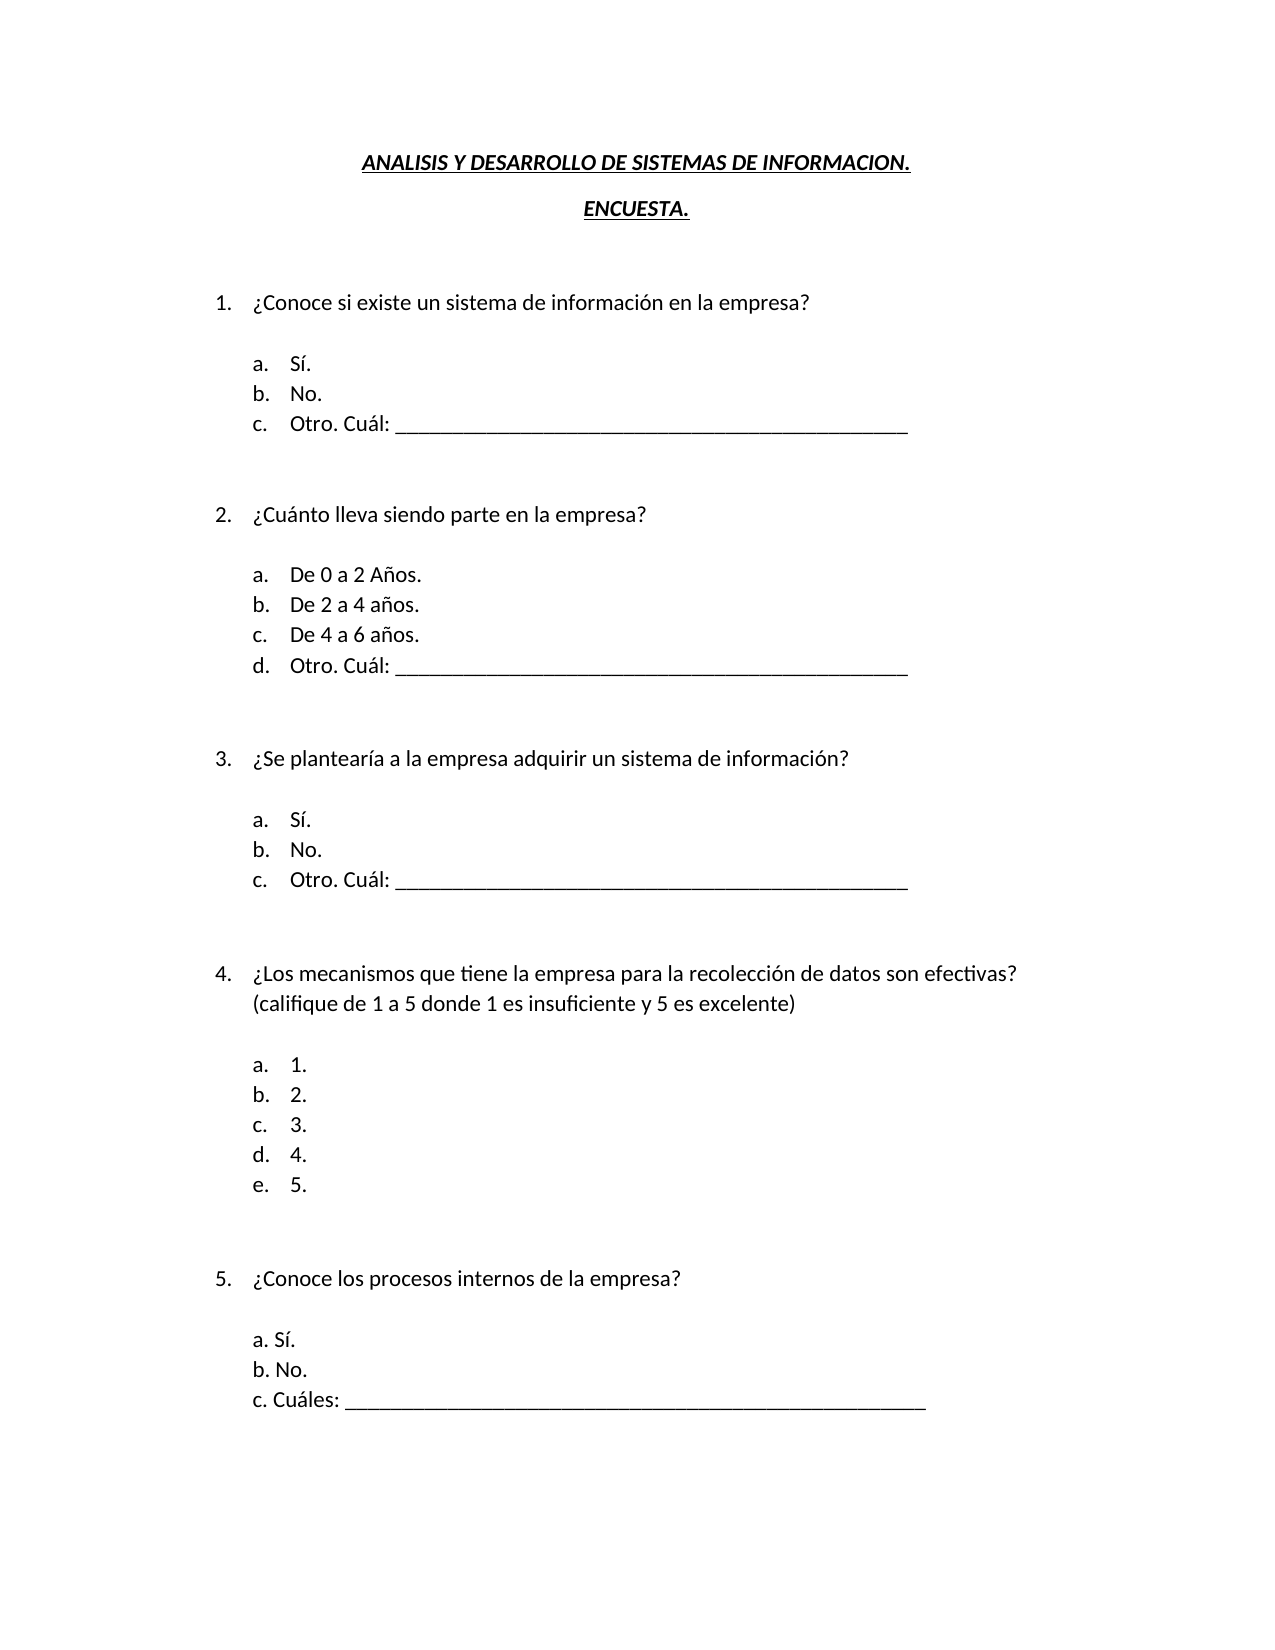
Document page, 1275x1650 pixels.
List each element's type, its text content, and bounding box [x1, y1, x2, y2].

list Otro. Cuál: _____________________________________________ [252, 651, 1098, 679]
list No. [252, 379, 1098, 407]
list 1. [252, 1050, 1098, 1078]
list No. [252, 835, 1098, 863]
list Sí. [252, 349, 1098, 377]
list ¿Conoce los procesos internos de la empresa? [215, 1264, 1098, 1292]
list 3. [252, 1110, 1098, 1138]
list Otro. Cuál: _____________________________________________ [252, 865, 1098, 893]
text ENCUESTA. [177, 194, 1098, 222]
list ¿Se plantearía a la empresa adquirir un sistema de información? [215, 744, 1098, 772]
list Otro. Cuál: _____________________________________________ [252, 409, 1098, 437]
text ANALISIS Y DESARROLLO DE SISTEMAS DE INFORMACION. [177, 148, 1098, 176]
list De 0 a 2 Años. [252, 560, 1098, 588]
list 5. [252, 1171, 1098, 1198]
list De 4 a 6 años. [252, 621, 1098, 648]
list ¿Los mecanismos que tiene la empresa para la recolección de datos son efectivas? (califique de 1 a 5 donde 1 es insuficiente y 5 es excelente) [215, 959, 1098, 1017]
list Sí. [252, 805, 1098, 833]
list c. Cuáles: ___________________________________________________ [252, 1385, 1098, 1413]
list a. Sí. [252, 1325, 1098, 1353]
list ¿Cuánto lleva siendo parte en la empresa? [215, 500, 1098, 528]
list b. No. [252, 1355, 1098, 1383]
list 2. [252, 1080, 1098, 1108]
list 4. [252, 1140, 1098, 1168]
list De 2 a 4 años. [252, 590, 1098, 618]
list ¿Conoce si existe un sistema de información en la empresa? [215, 288, 1098, 316]
